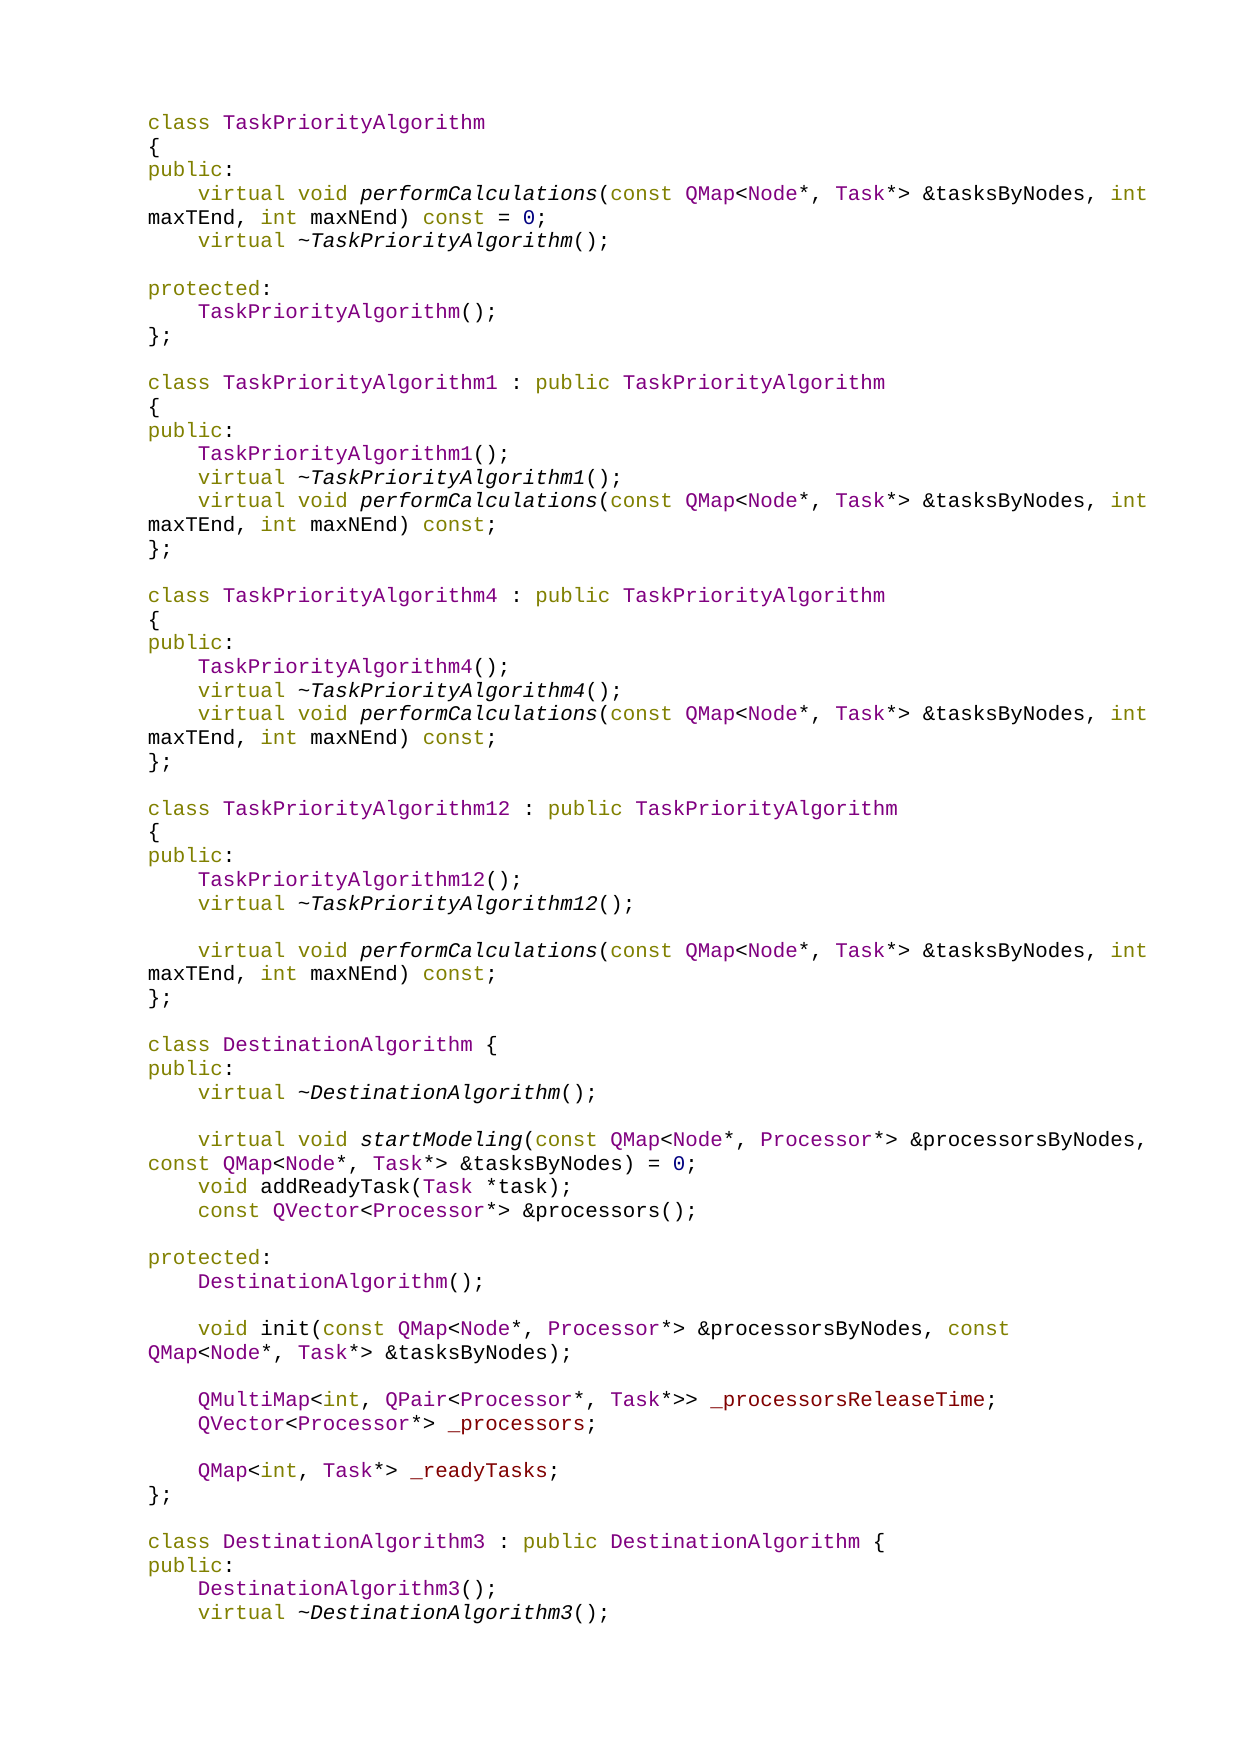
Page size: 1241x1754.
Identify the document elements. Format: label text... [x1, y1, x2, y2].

text virtual ~TaskPriorityAlgorithm4(); [148, 680, 1152, 703]
text QMap<int, Task*> _readyTasks; [148, 1460, 1152, 1484]
text virtual ~TaskPriorityAlgorithm1(); [148, 467, 1152, 491]
text virtual void performCalculations(const QMap<Node*, Task*> &tasksByNodes, int maxTEnd, int maxNEnd) const = 0; [148, 183, 1152, 230]
text TaskPriorityAlgorithm(); [148, 301, 1152, 325]
text const QVector<Processor*> &processors(); [148, 1200, 1152, 1223]
text public: [148, 1554, 1152, 1578]
text class TaskPriorityAlgorithm4 : public TaskPriorityAlgorithm [148, 585, 1152, 609]
text virtual void startModeling(const QMap<Node*, Processor*> &processorsByNodes, const QMap<Node*, Task*> &tasksByNodes) = 0; [148, 1129, 1152, 1176]
text { [148, 609, 1152, 632]
text virtual void performCalculations(const QMap<Node*, Task*> &tasksByNodes, int maxTEnd, int maxNEnd) const; [148, 703, 1152, 751]
text virtual void performCalculations(const QMap<Node*, Task*> &tasksByNodes, int maxTEnd, int maxNEnd) const; [148, 491, 1152, 538]
text virtual void performCalculations(const QMap<Node*, Task*> &tasksByNodes, int maxTEnd, int maxNEnd) const; [148, 940, 1152, 987]
text DestinationAlgorithm(); [148, 1271, 1152, 1294]
text class DestinationAlgorithm { [148, 1034, 1152, 1058]
text }; [148, 538, 1152, 561]
text protected: [148, 1247, 1152, 1271]
text virtual ~TaskPriorityAlgorithm(); [148, 230, 1152, 254]
text class TaskPriorityAlgorithm [148, 112, 1152, 136]
text DestinationAlgorithm3(); [148, 1578, 1152, 1602]
text virtual ~TaskPriorityAlgorithm12(); [148, 892, 1152, 916]
text { [148, 136, 1152, 159]
text }; [148, 987, 1152, 1011]
text TaskPriorityAlgorithm12(); [148, 869, 1152, 892]
text { [148, 822, 1152, 845]
text public: [148, 632, 1152, 656]
text }; [148, 325, 1152, 349]
text protected: [148, 278, 1152, 301]
text public: [148, 419, 1152, 443]
text TaskPriorityAlgorithm1(); [148, 443, 1152, 467]
text virtual ~DestinationAlgorithm3(); [148, 1602, 1152, 1626]
text public: [148, 845, 1152, 869]
text }; [148, 751, 1152, 774]
text void addReadyTask(Task *task); [148, 1176, 1152, 1200]
text virtual ~DestinationAlgorithm(); [148, 1082, 1152, 1105]
text QVector<Processor*> _processors; [148, 1413, 1152, 1436]
text TaskPriorityAlgorithm4(); [148, 656, 1152, 680]
text class TaskPriorityAlgorithm12 : public TaskPriorityAlgorithm [148, 798, 1152, 822]
text public: [148, 159, 1152, 183]
text class TaskPriorityAlgorithm1 : public TaskPriorityAlgorithm [148, 372, 1152, 396]
text }; [148, 1484, 1152, 1507]
text void init(const QMap<Node*, Processor*> &processorsByNodes, const QMap<Node*, Task*> &tasksByNodes); [148, 1318, 1152, 1365]
text class DestinationAlgorithm3 : public DestinationAlgorithm { [148, 1531, 1152, 1554]
text { [148, 396, 1152, 419]
text QMultiMap<int, QPair<Processor*, Task*>> _processorsReleaseTime; [148, 1389, 1152, 1413]
text public: [148, 1058, 1152, 1082]
